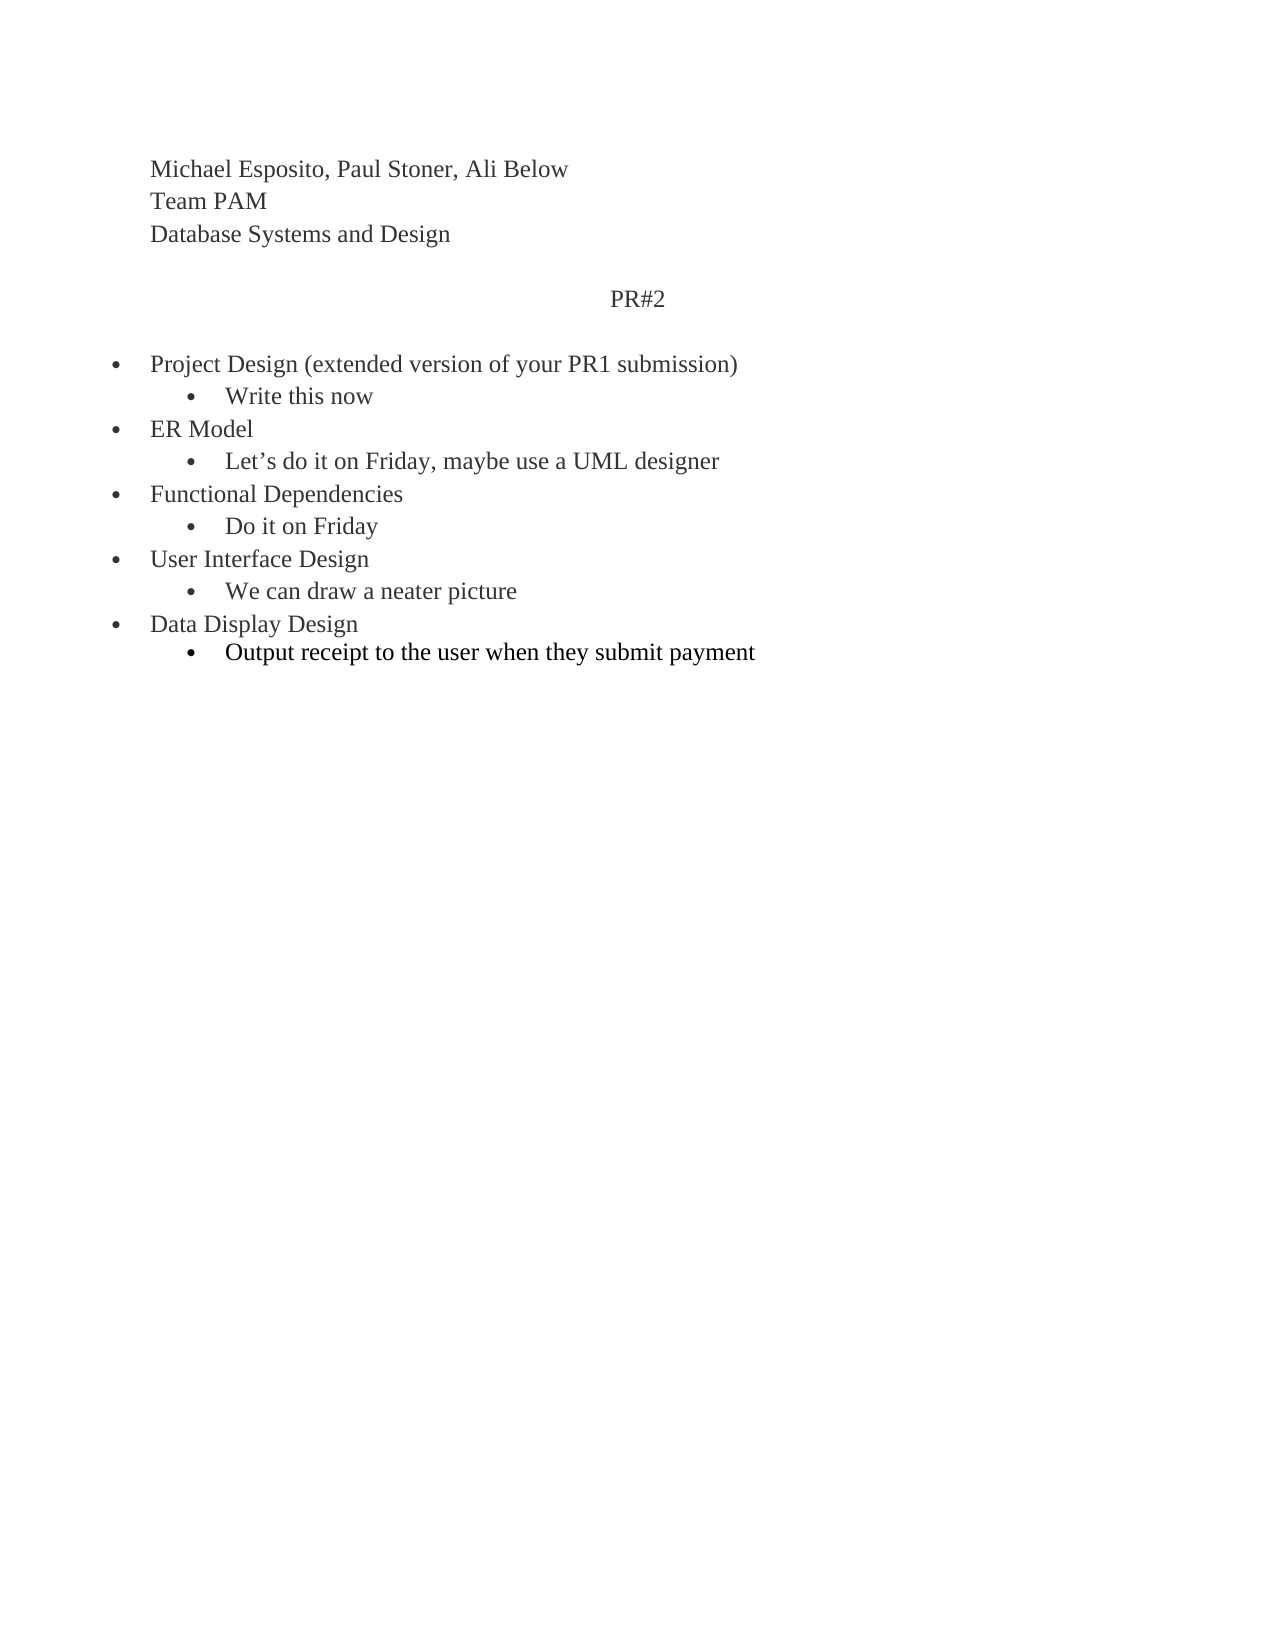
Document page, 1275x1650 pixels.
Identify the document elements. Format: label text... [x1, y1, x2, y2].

list Let’s do it on Friday, maybe use a UML designer [187, 442, 1125, 475]
text Database Systems and Design [150, 215, 1125, 247]
list Project Design (extended version of your PR1 submission) [112, 345, 1125, 377]
list Do it on Friday [187, 507, 1125, 540]
text Team PAM [150, 182, 1125, 215]
text PR#2 [150, 280, 1125, 312]
list Output receipt to the user when they submit payment [187, 637, 1125, 666]
list Functional Dependencies [112, 475, 1125, 507]
list We can draw a neater picture [187, 572, 1125, 605]
list User Interface Design [112, 540, 1125, 572]
list Write this now [187, 377, 1125, 410]
list ER Model [112, 410, 1125, 442]
list Data Display Design [112, 605, 1125, 637]
text Michael Esposito, Paul Stoner, Ali Below [150, 150, 1125, 182]
